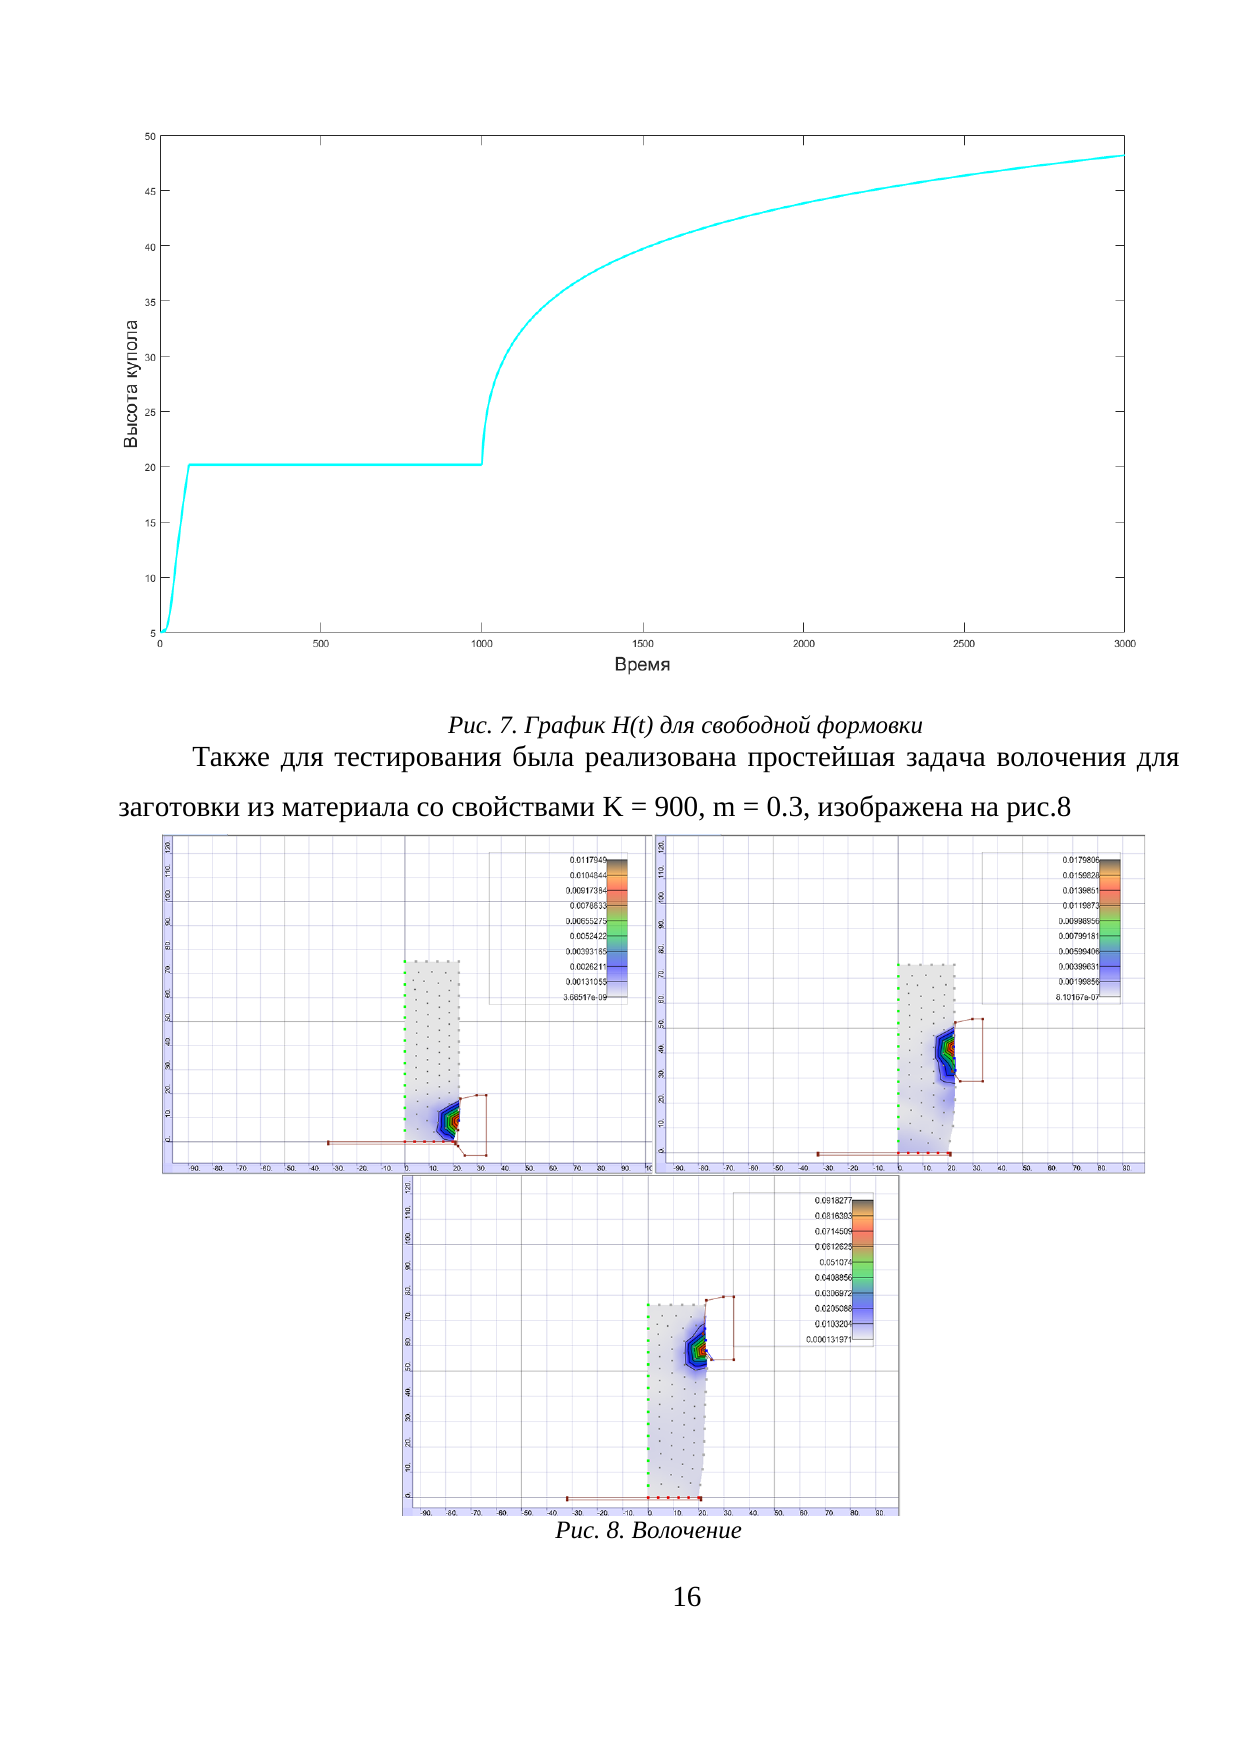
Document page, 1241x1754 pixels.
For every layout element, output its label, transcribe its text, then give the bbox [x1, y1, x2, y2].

text Рис. 7. График H(t) для свободной формовки [118, 710, 1181, 739]
text Также для тестирования была реализована простейшая задача волочения для заготовки из материала со свойствами K = 900, m = 0.3, изображена на рис.8 [118, 739, 1181, 823]
picture [117, 118, 1155, 677]
picture [159, 834, 1146, 1516]
